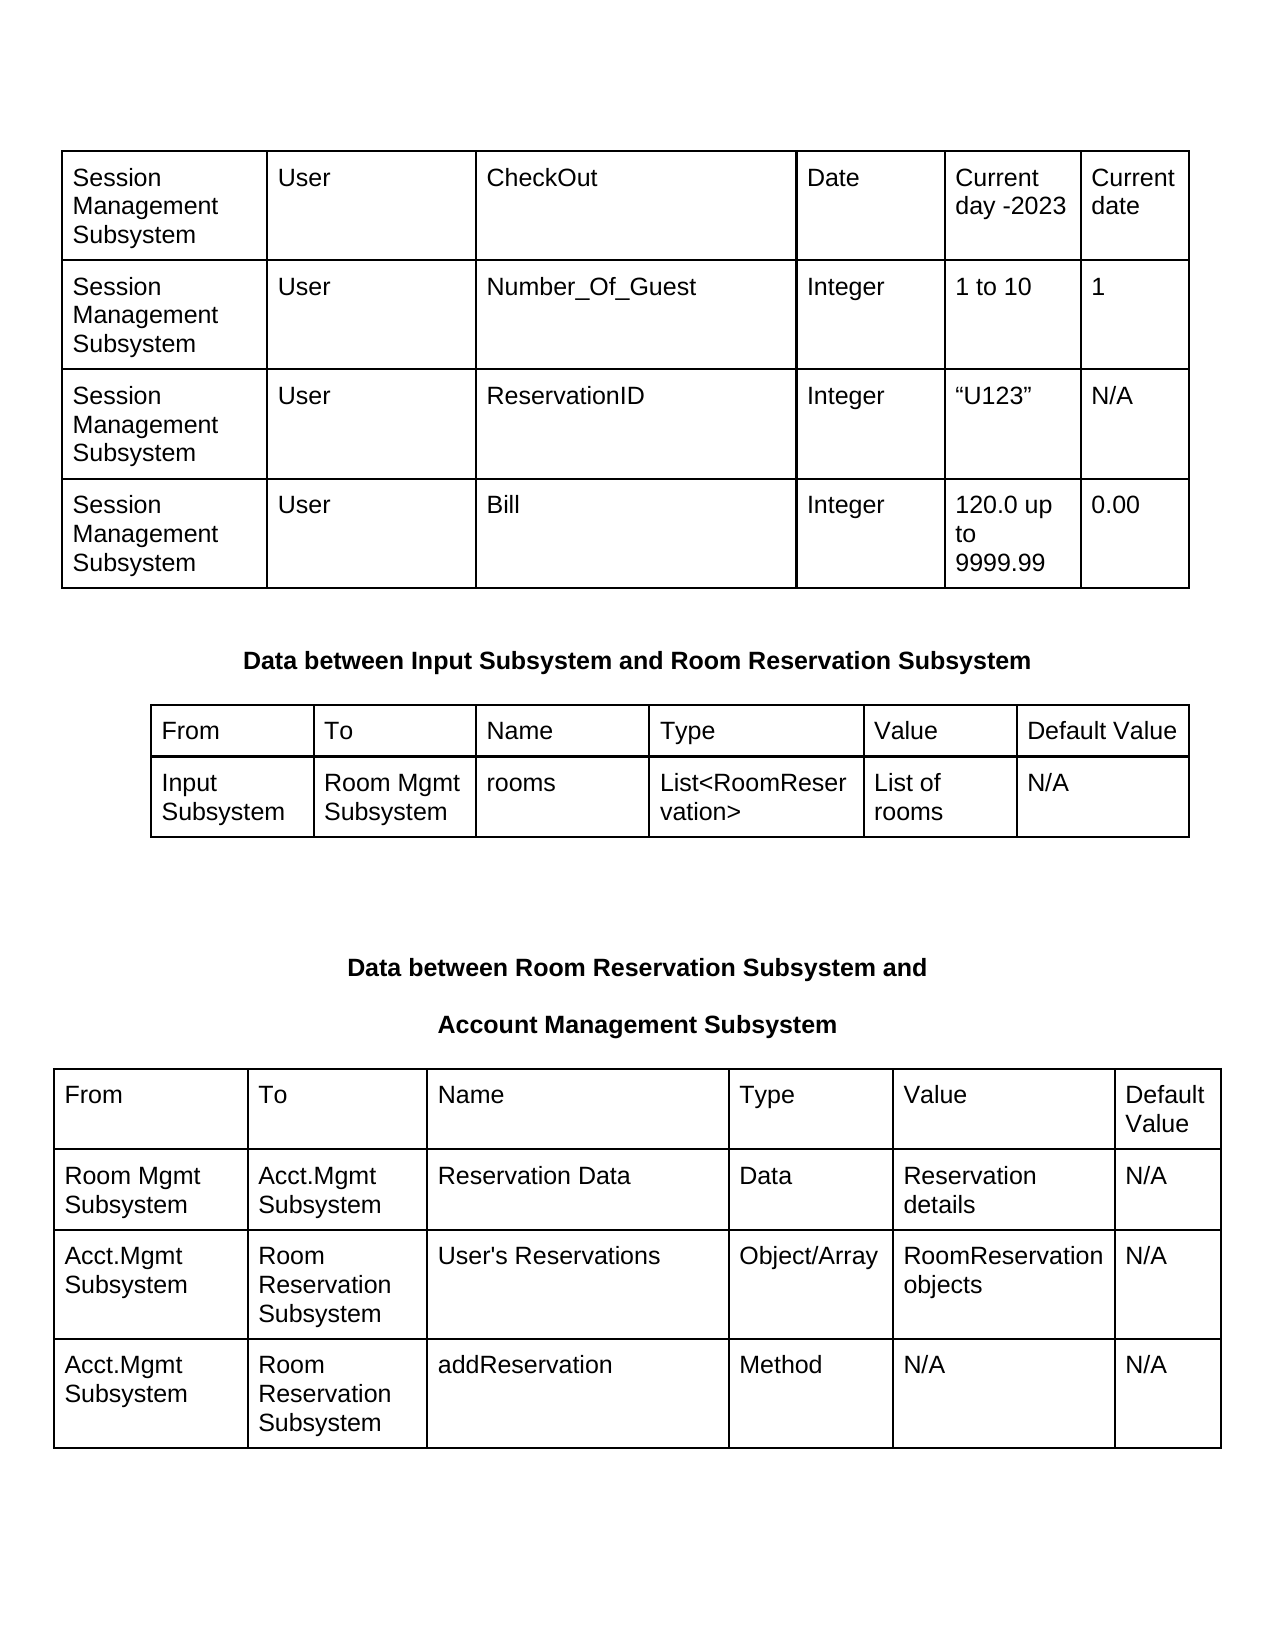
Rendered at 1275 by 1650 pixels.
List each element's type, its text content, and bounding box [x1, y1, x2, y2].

table_header From [152, 706, 313, 755]
table_cell Integer [798, 261, 944, 368]
table_cell 1 [1082, 261, 1188, 368]
table_cell Bill [477, 480, 795, 587]
table_cell Session Management Subsystem [63, 370, 266, 477]
table_cell Room Mgmt Subsystem [315, 758, 475, 836]
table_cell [63, 152, 266, 259]
table_cell Data [730, 1150, 892, 1229]
table_cell Input Subsystem [152, 758, 313, 836]
table_cell addReservation [428, 1340, 728, 1447]
table_cell N/A [1116, 1150, 1220, 1229]
table_cell N/A [894, 1340, 1114, 1447]
table_cell Reservation details [894, 1150, 1114, 1229]
table_cell Session Management Subsystem [63, 480, 266, 587]
table_cell Acct.Mgmt Subsystem [55, 1340, 247, 1447]
table_header From [55, 1070, 247, 1148]
table_header Default Value [1018, 706, 1188, 755]
table_cell Room Mgmt Subsystem [55, 1150, 247, 1229]
table_cell rooms [477, 758, 648, 836]
table_cell List<RoomReservation> [650, 758, 863, 836]
table_cell Current day -2023 [946, 152, 1080, 259]
table_header To [249, 1070, 426, 1148]
table_cell N/A [1116, 1231, 1220, 1338]
table_cell CheckOut [477, 152, 795, 259]
table_cell User [268, 261, 475, 368]
text Account Management Subsystem [150, 1010, 1125, 1039]
table_cell Acct.Mgmt Subsystem [249, 1150, 426, 1229]
table_cell User [268, 480, 475, 587]
table_header Default Value [1116, 1070, 1220, 1148]
table_cell Number_Of_Guest [477, 261, 795, 368]
text Data between Input Subsystem and Room Reservation Subsystem [150, 646, 1125, 675]
table_cell Integer [798, 370, 944, 477]
table_cell Room Reservation Subsystem [249, 1340, 426, 1447]
table_cell 1 to 10 [946, 261, 1080, 368]
table_cell Object/Array [730, 1231, 892, 1338]
table_cell Integer [798, 480, 944, 587]
table_cell N/A [1018, 758, 1188, 836]
text Data between Room Reservation Subsystem and [150, 953, 1125, 982]
table_cell Session Management Subsystem [63, 261, 266, 368]
table_cell User [268, 152, 475, 259]
table_cell 0.00 [1082, 480, 1188, 587]
table_cell User [268, 370, 475, 477]
table_cell Current date [1082, 152, 1188, 259]
table_cell “U123” [946, 370, 1080, 477]
table_cell Room Reservation Subsystem [249, 1231, 426, 1338]
table_cell N/A [1082, 370, 1188, 477]
table_cell ReservationID [477, 370, 795, 477]
table_header Name [477, 706, 648, 755]
table_cell RoomReservation objects [894, 1231, 1114, 1338]
table_cell Date [798, 152, 944, 259]
table_header Type [730, 1070, 892, 1148]
table_header To [315, 706, 475, 755]
table_cell User's Reservations [428, 1231, 728, 1338]
table_cell Method [730, 1340, 892, 1447]
table_header Name [428, 1070, 728, 1148]
table_cell List of rooms [865, 758, 1016, 836]
table_header Value [865, 706, 1016, 755]
table_cell Acct.Mgmt Subsystem [55, 1231, 247, 1338]
table_header Value [894, 1070, 1114, 1148]
table_cell N/A [1116, 1340, 1220, 1447]
table_cell 120.0 up to 9999.99 [946, 480, 1080, 587]
table_header Type [650, 706, 863, 755]
table_cell Reservation Data [428, 1150, 728, 1229]
